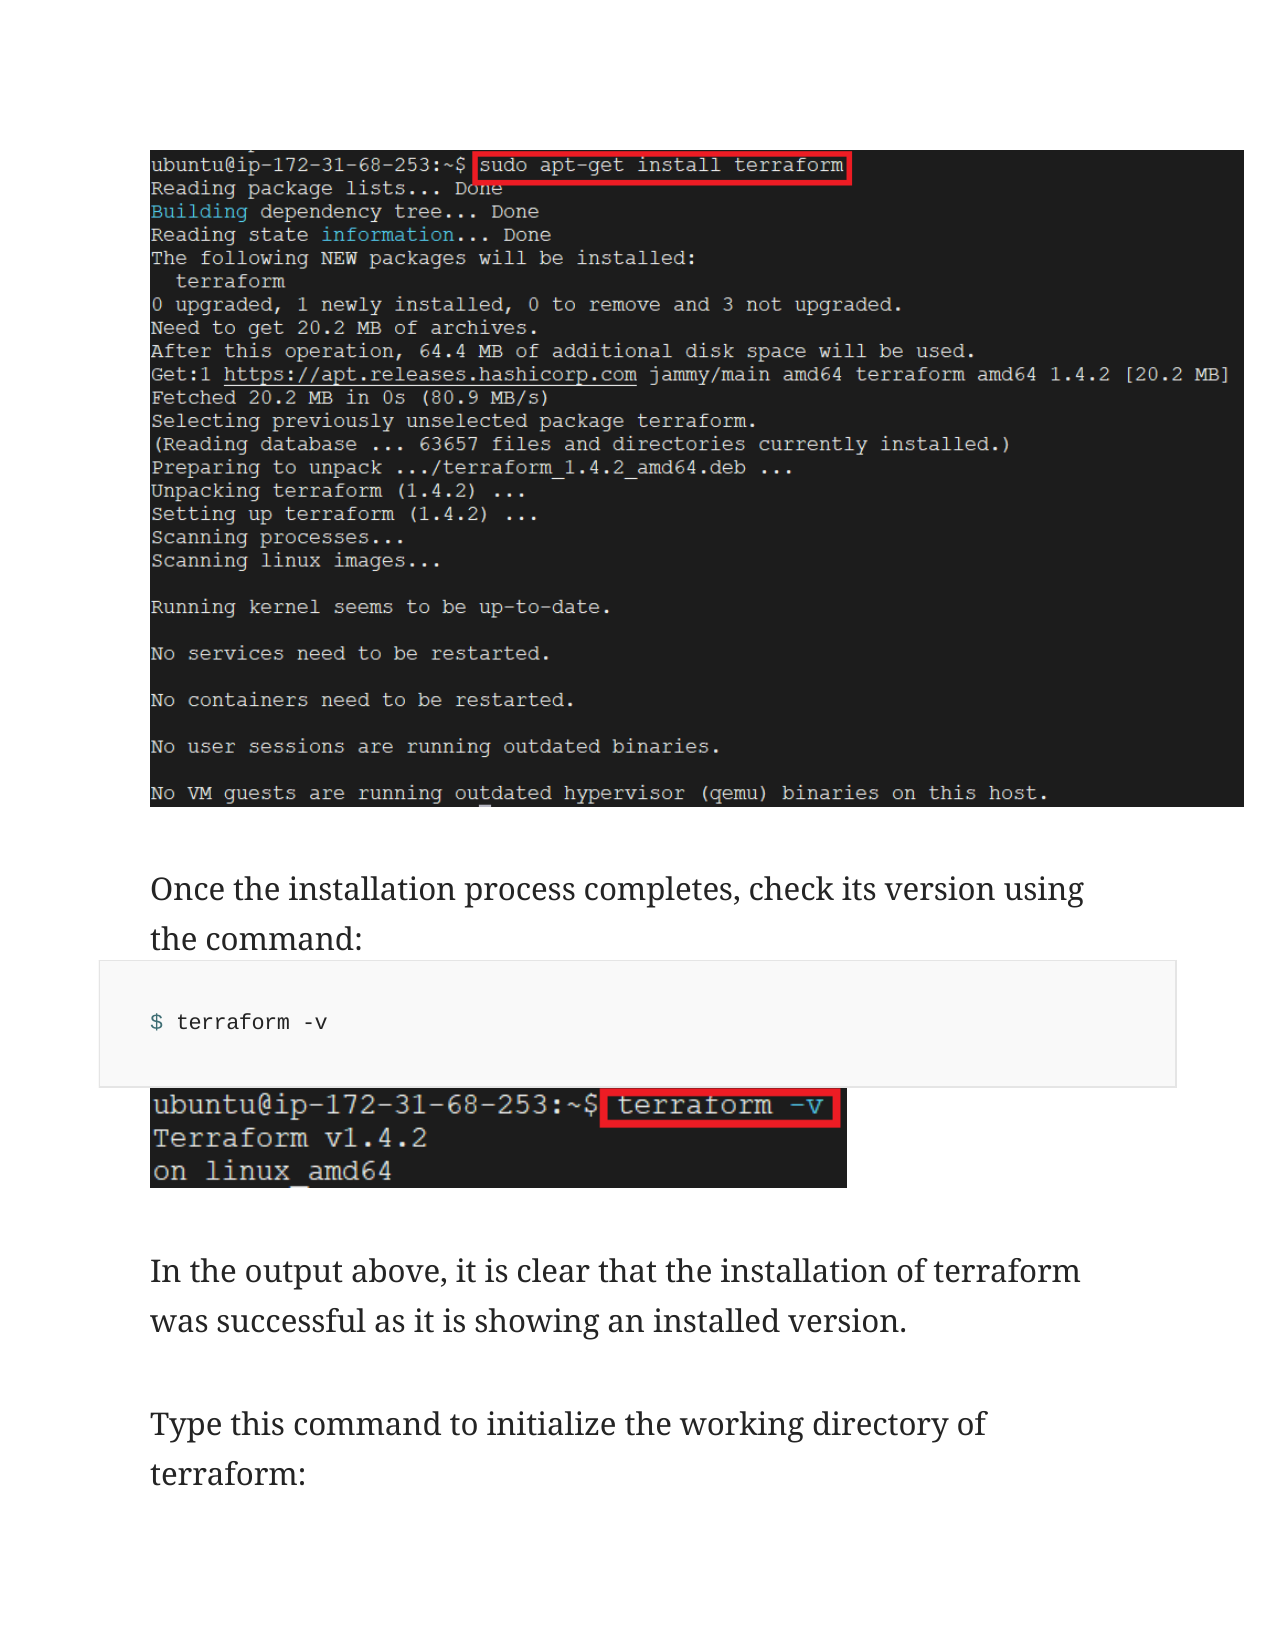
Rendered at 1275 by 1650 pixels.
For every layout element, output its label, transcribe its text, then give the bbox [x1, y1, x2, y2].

text In the output above, it is clear that the installation of terraform was successful as it is showing an installed version. [150, 1241, 1125, 1341]
picture [150, 150, 1244, 807]
text Type this command to initialize the working directory of terraform: [150, 1395, 1125, 1495]
text Once the installation process completes, check its version using the command: [150, 860, 1125, 960]
text $ terraform -v [100, 961, 1175, 1086]
picture [150, 1088, 847, 1188]
